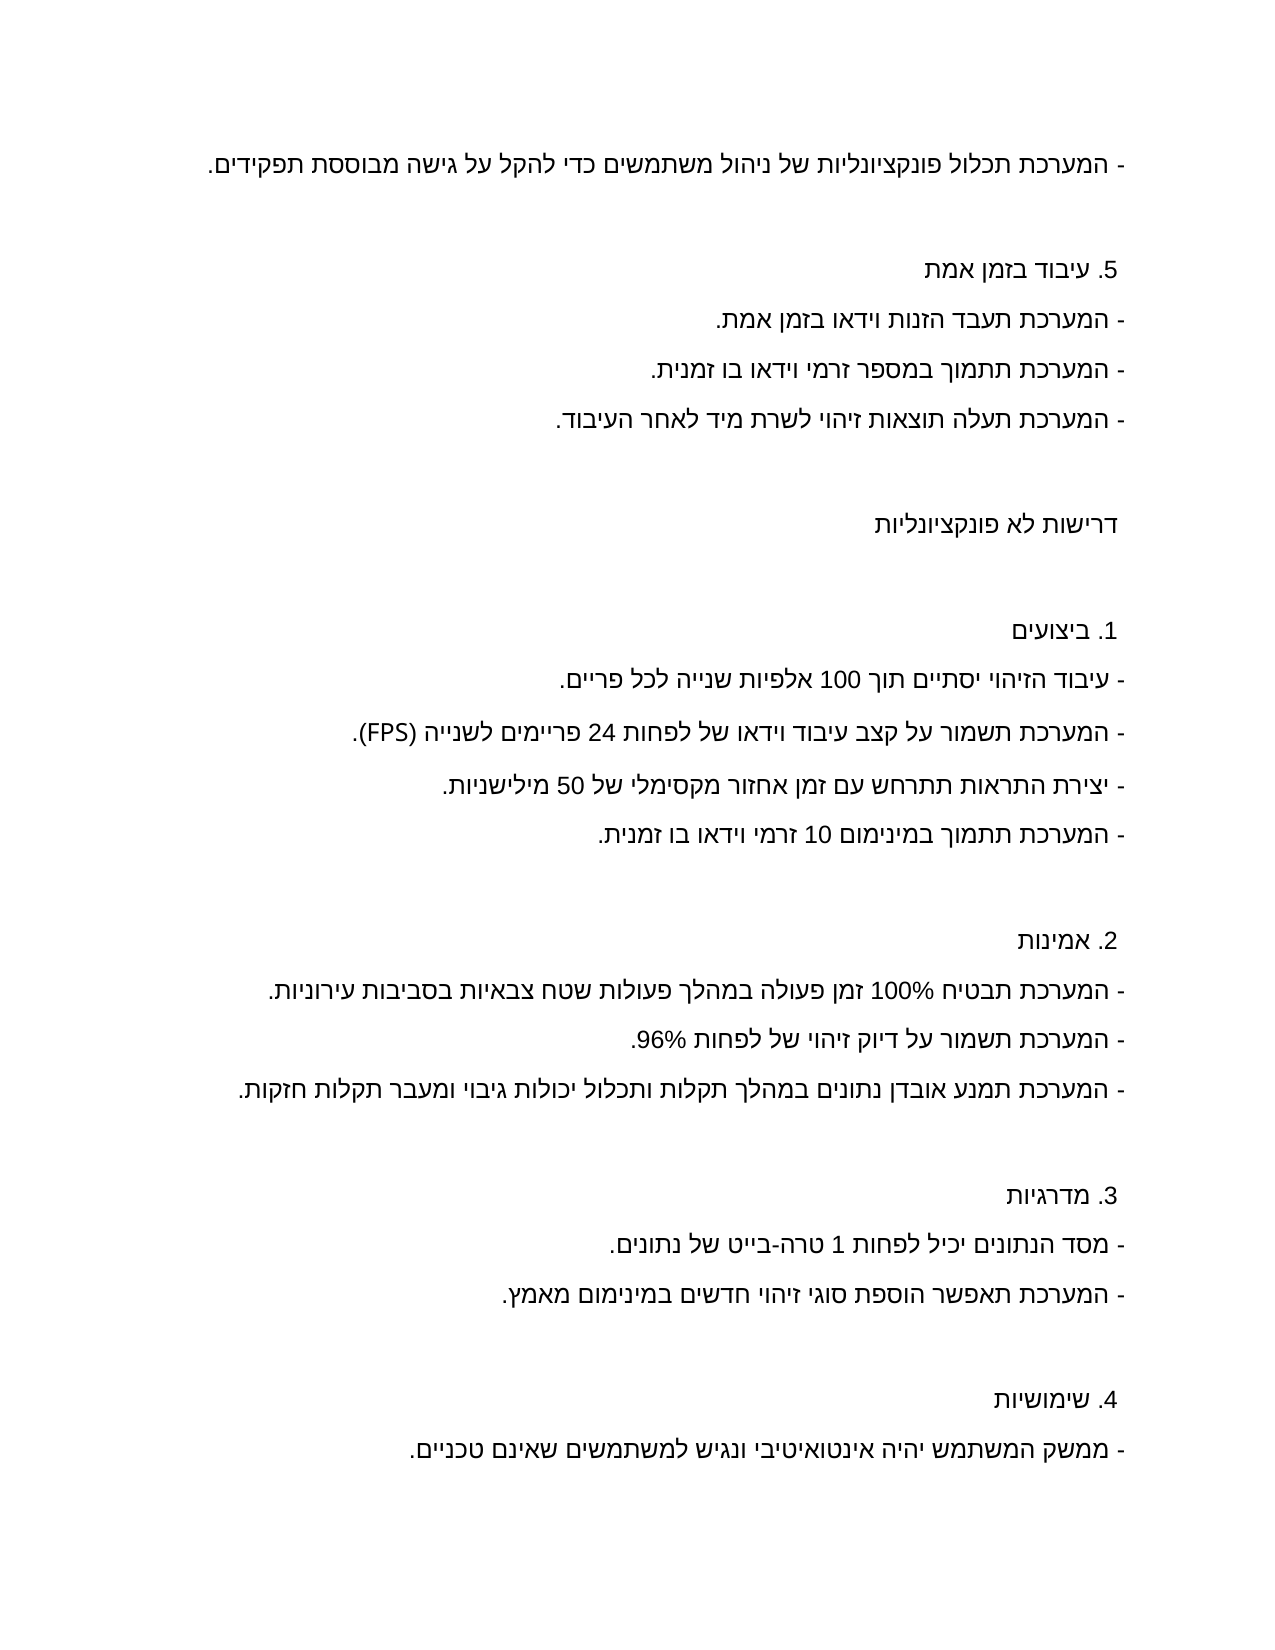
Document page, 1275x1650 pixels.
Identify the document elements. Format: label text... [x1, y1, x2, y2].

text - המערכת תשמור על קצב עיבוד וידאו של לפחות 24 פריימים לשנייה (FPS). [150, 715, 1125, 749]
text - המערכת תעבד הזנות וידאו בזמן אמת. [150, 305, 1125, 334]
text דרישות לא פונקציונליות [150, 510, 1125, 539]
text - המערכת תעלה תוצאות זיהוי לשרת מיד לאחר העיבוד. [150, 404, 1125, 433]
text - המערכת תאפשר הוספת סוגי זיהוי חדשים במינימום מאמץ. [150, 1280, 1125, 1309]
text - המערכת תשמור על דיוק זיהוי של לפחות 96%. [150, 1025, 1125, 1054]
text - המערכת תבטיח 100% זמן פעולה במהלך פעולות שטח צבאיות בסביבות עירוניות. [150, 976, 1125, 1004]
text - מסד הנתונים יכיל לפחות 1 טרה-בייט של נתונים. [150, 1230, 1125, 1259]
text - המערכת תתמוך במספר זרמי וידאו בו זמנית. [150, 355, 1125, 384]
text 5. עיבוד בזמן אמת [150, 256, 1125, 284]
text 1. ביצועים [150, 616, 1125, 644]
text - המערכת תתמוך במינימום 10 זרמי וידאו בו זמנית. [150, 821, 1125, 849]
text 4. שימושיות [150, 1386, 1125, 1414]
text - יצירת התראות תתרחש עם זמן אחזור מקסימלי של 50 מילישניות. [150, 771, 1125, 799]
text - עיבוד הזיהוי יסתיים תוך 100 אלפיות שנייה לכל פריים. [150, 665, 1125, 694]
text - המערכת תמנע אובדן נתונים במהלך תקלות ותכלול יכולות גיבוי ומעבר תקלות חזקות. [150, 1075, 1125, 1104]
text - המערכת תכלול פונקציונליות של ניהול משתמשים כדי להקל על גישה מבוססת תפקידים. [150, 150, 1125, 179]
text - ממשק המשתמש יהיה אינטואיטיבי ונגיש למשתמשים שאינם טכניים. [150, 1435, 1125, 1464]
text 2. אמינות [150, 926, 1125, 955]
text 3. מדרגיות [150, 1181, 1125, 1209]
